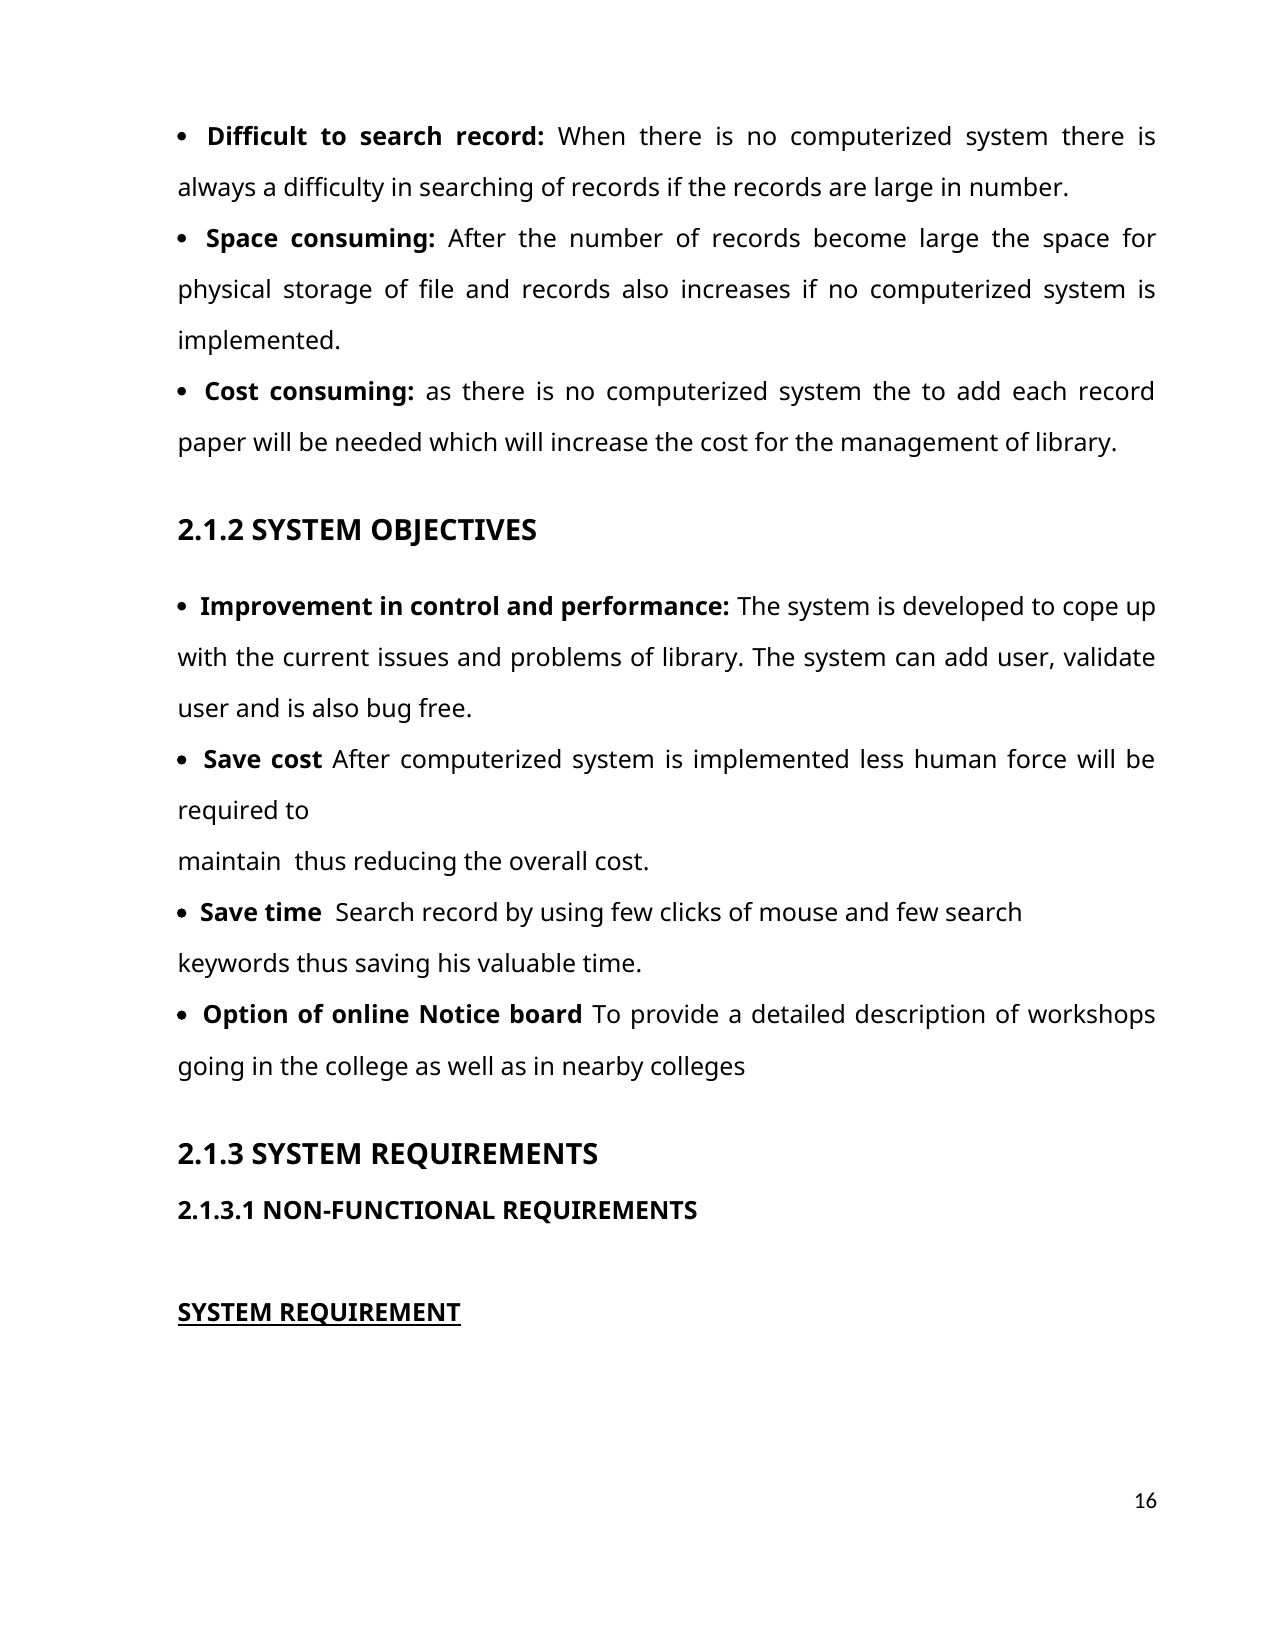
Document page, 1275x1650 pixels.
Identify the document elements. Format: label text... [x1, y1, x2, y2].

text 2.1.3 SYSTEM REQUIREMENTS [177, 1133, 1157, 1173]
text 2.1.2 SYSTEM OBJECTIVES [177, 509, 1157, 549]
text Save cost After computerized system is implemented less human force will be required to [177, 742, 1157, 827]
text Cost consuming: as there is no computerized system the to add each record paper will be needed which will increase the cost for the management of library. [177, 373, 1157, 458]
text Improvement in control and performance: The system is developed to cope up with the current issues and problems of library. The system can add user, validate user and is also bug free. [177, 589, 1157, 725]
text Save time Search record by using few clicks of mouse and few search [177, 895, 1157, 929]
text SYSTEM REQUIREMENT [177, 1295, 1157, 1329]
text Difficult to search record: When there is no computerized system there is always a difficulty in searching of records if the records are large in number. [177, 118, 1157, 203]
text Space consuming: After the number of records become large the space for physical storage of file and records also increases if no computerized system is implemented. [177, 220, 1157, 356]
text keywords thus saving his valuable time. [177, 946, 1157, 980]
text Option of online Notice board To provide a detailed description of workshops going in the college as well as in nearby colleges [177, 997, 1157, 1082]
text maintain thus reducing the overall cost. [177, 844, 1157, 878]
text 2.1.3.1 NON-FUNCTIONAL REQUIREMENTS [177, 1193, 1157, 1227]
